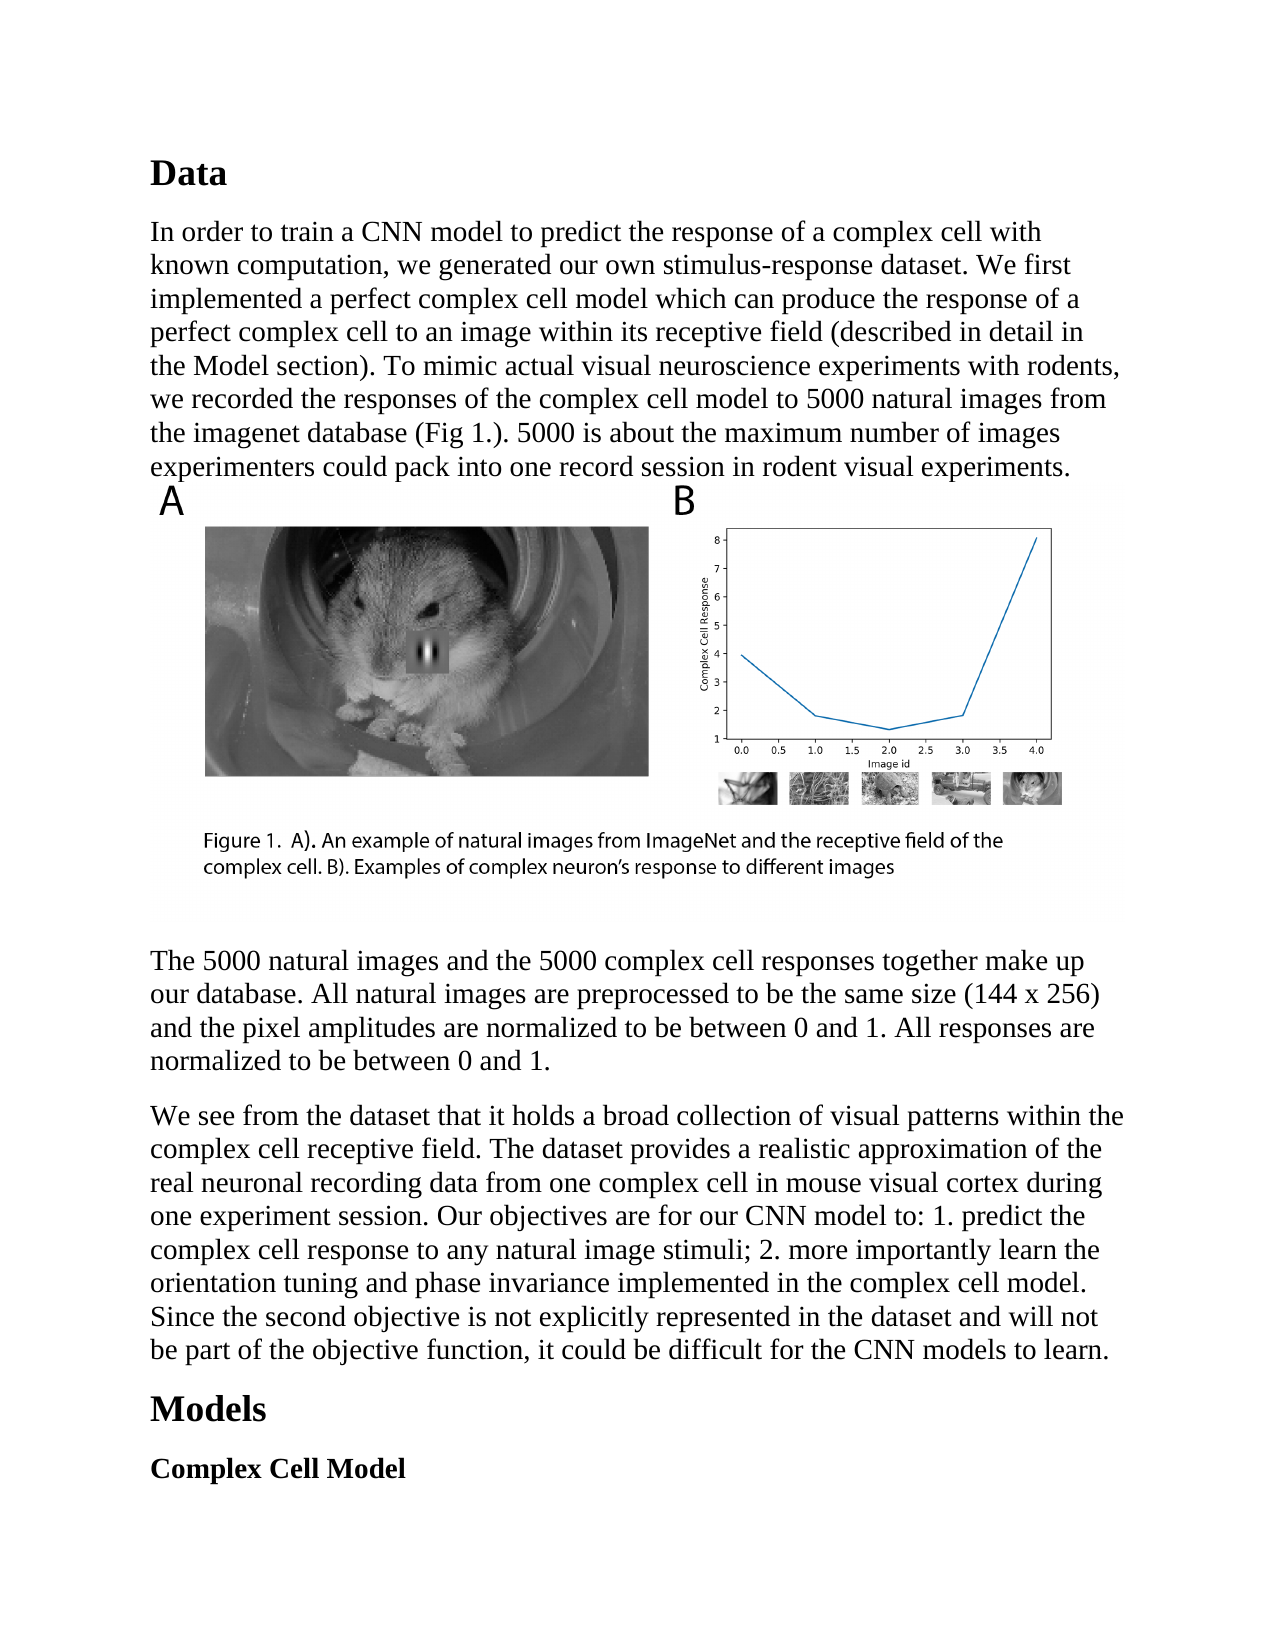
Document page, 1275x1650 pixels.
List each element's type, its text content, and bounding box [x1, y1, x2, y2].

text Data [150, 150, 1125, 193]
text We see from the dataset that it holds a broad collection of visual patterns within the complex cell receptive field. The dataset provides a realistic approximation of the real neuronal recording data from one complex cell in mouse visual cortex during one experiment session. Our objectives are for our CNN model to: 1. predict the complex cell response to any natural image stimuli; 2. more importantly learn the orientation tuning and phase invariance implemented in the complex cell model. Since the second objective is not explicitly represented in the dataset and will not be part of the objective function, it could be difficult for the CNN models to learn. [150, 1098, 1125, 1366]
text The 5000 natural images and the 5000 complex cell responses together make up our database. All natural images are preprocessed to be the same size (144 x 256) and the pixel amplitudes are normalized to be between 0 and 1. All responses are normalized to be between 0 and 1. [150, 943, 1125, 1077]
picture [150, 482, 1125, 922]
text Models [150, 1387, 1125, 1430]
text In order to train a CNN model to predict the response of a complex cell with known computation, we generated our own stimulus-response dataset. We first implemented a perfect complex cell model which can produce the response of a perfect complex cell to an image within its receptive field (described in detail in the Model section). To mimic actual visual neuroscience experiments with rodents, we recorded the responses of the complex cell model to 5000 natural images from the imagenet database (Fig 1.). 5000 is about the maximum number of images experimenters could pack into one record session in rodent visual experiments. [150, 214, 1125, 482]
text Complex Cell Model [150, 1451, 1125, 1484]
